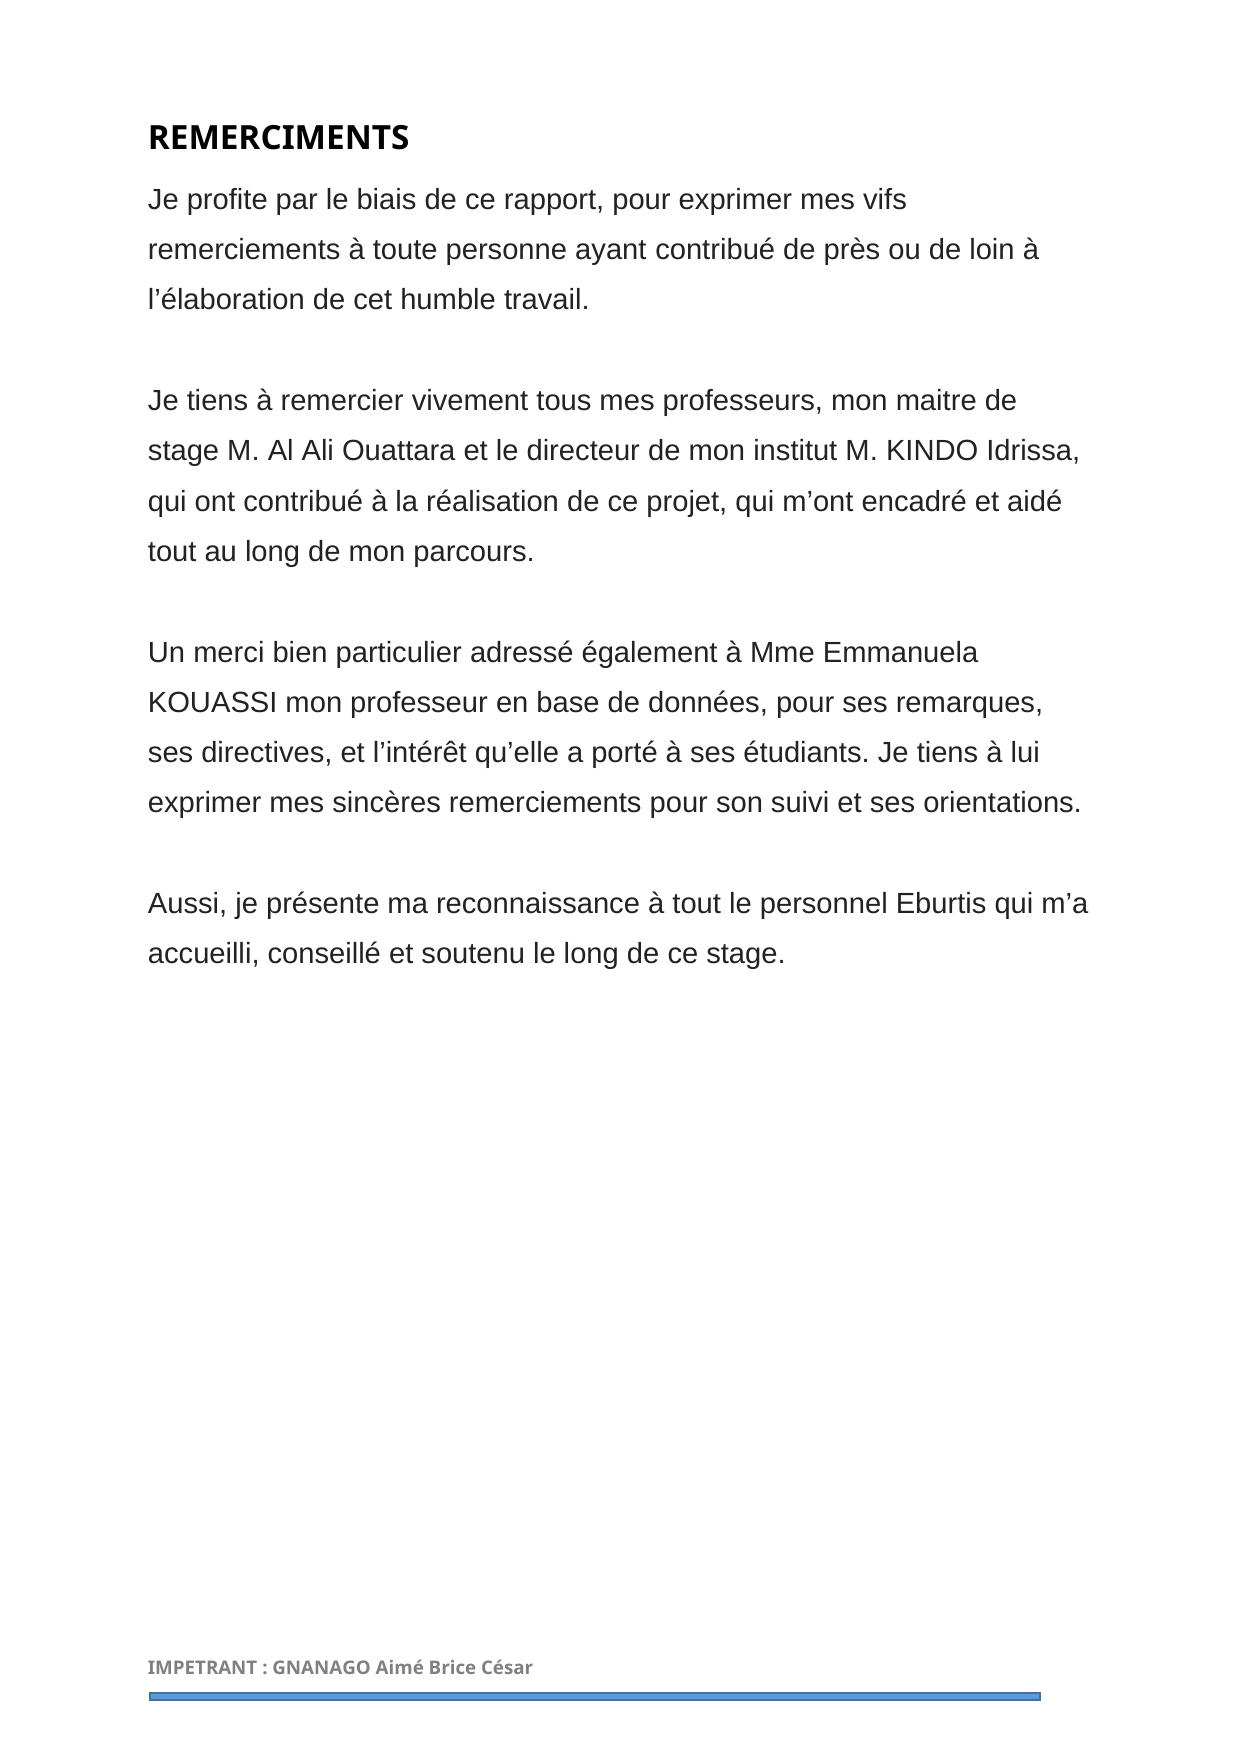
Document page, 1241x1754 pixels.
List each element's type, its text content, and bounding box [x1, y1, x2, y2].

text Un merci bien particulier adressé également à Mme Emmanuela KOUASSI mon professeur en base de données, pour ses remarques, ses directives, et l’intérêt qu’elle a porté à ses étudiants. Je tiens à lui exprimer mes sincères remerciements pour son suivi et ses orientations. [148, 634, 1092, 819]
subtitle REMERCIMENTS [148, 114, 1092, 159]
text Je tiens à remercier vivement tous mes professeurs, mon maitre de stage M. Al Ali Ouattara et le directeur de mon institut M. KINDO Idrissa, qui ont contribué à la réalisation de ce projet, qui m’ont encadré et aidé tout au long de mon parcours. [148, 383, 1092, 567]
text Je profite par le biais de ce rapport, pour exprimer mes vifs remerciements à toute personne ayant contribué de près ou de loin à l’élaboration de cet humble travail. [148, 182, 1092, 316]
text Aussi, je présente ma reconnaissance à tout le personnel Eburtis qui m’a accueilli, conseillé et soutenu le long de ce stage. [148, 886, 1092, 970]
